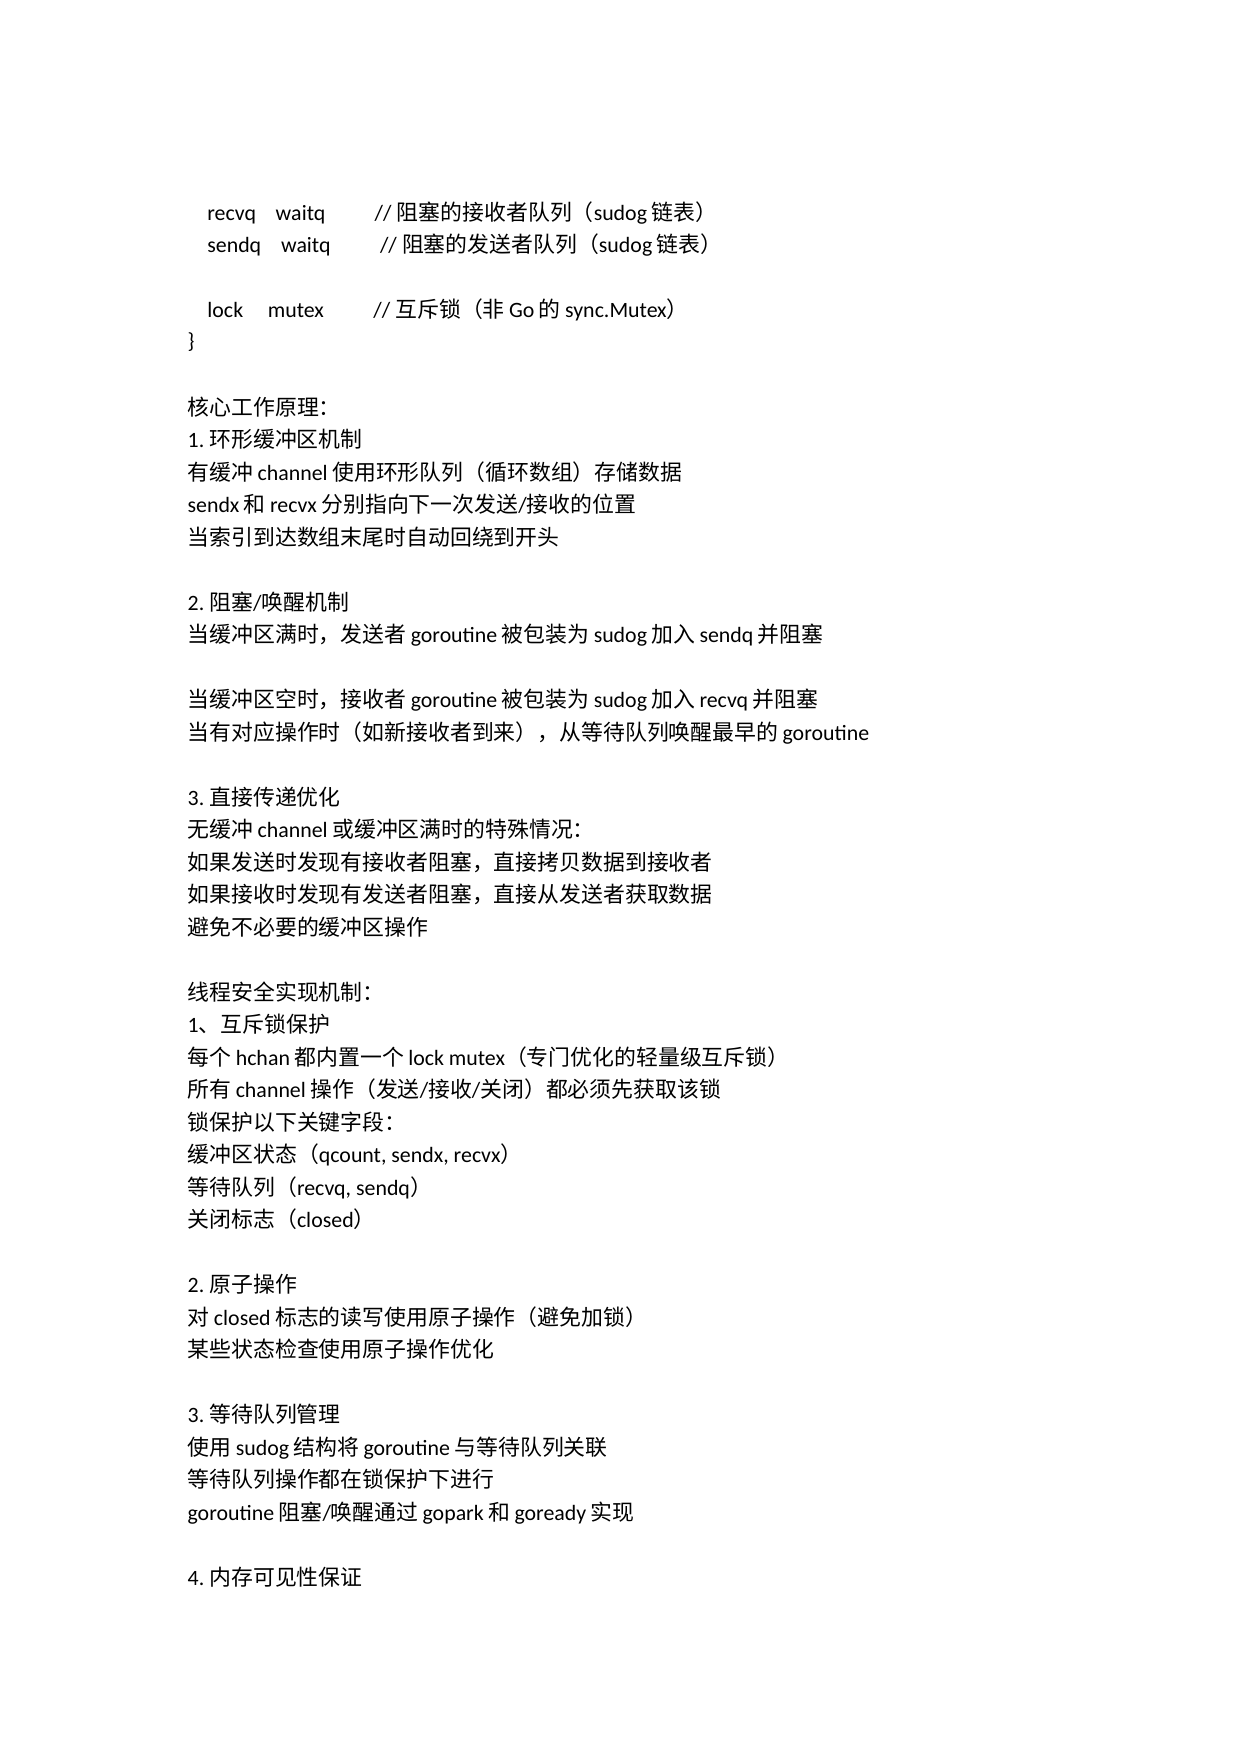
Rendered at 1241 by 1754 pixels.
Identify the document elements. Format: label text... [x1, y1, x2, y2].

text 等待队列（recvq, sendq） [187, 1169, 1053, 1202]
text sendx和recvx分别指向下一次发送/接收的位置 [187, 487, 1053, 519]
text 等待队列操作都在锁保护下进行 [187, 1462, 1053, 1494]
text sendq waitq // 阻塞的发送者队列（sudog链表） [187, 227, 1053, 259]
text 使用sudog结构将goroutine与等待队列关联 [187, 1429, 1053, 1462]
text 4. 内存可见性保证 [187, 1559, 1053, 1592]
text 线程安全实现机制： [187, 974, 1053, 1007]
text 核心工作原理： [187, 389, 1053, 422]
text 1、互斥锁保护 [187, 1007, 1053, 1039]
text 某些状态检查使用原子操作优化 [187, 1332, 1053, 1364]
text 所有channel操作（发送/接收/关闭）都必须先获取该锁 [187, 1072, 1053, 1104]
text 当索引到达数组末尾时自动回绕到开头 [187, 519, 1053, 552]
text 3. 等待队列管理 [187, 1397, 1053, 1429]
text recvq waitq // 阻塞的接收者队列（sudog链表） [187, 194, 1053, 227]
text 缓冲区状态（qcount, sendx, recvx） [187, 1137, 1053, 1169]
text 当有对应操作时（如新接收者到来），从等待队列唤醒最早的goroutine [187, 714, 1053, 747]
text 当缓冲区满时，发送者goroutine被包装为sudog加入sendq并阻塞 [187, 617, 1053, 649]
text 每个hchan都内置一个lock mutex（专门优化的轻量级互斥锁） [187, 1039, 1053, 1072]
text 关闭标志（closed） [187, 1202, 1053, 1234]
text 2. 阻塞/唤醒机制 [187, 584, 1053, 617]
text 有缓冲channel使用环形队列（循环数组）存储数据 [187, 454, 1053, 487]
text 锁保护以下关键字段： [187, 1104, 1053, 1137]
text 如果接收时发现有发送者阻塞，直接从发送者获取数据 [187, 877, 1053, 909]
text 对closed标志的读写使用原子操作（避免加锁） [187, 1299, 1053, 1332]
text 避免不必要的缓冲区操作 [187, 909, 1053, 942]
text lock mutex // 互斥锁（非Go的sync.Mutex） [187, 292, 1053, 324]
text 如果发送时发现有接收者阻塞，直接拷贝数据到接收者 [187, 844, 1053, 877]
text 2. 原子操作 [187, 1267, 1053, 1299]
text 当缓冲区空时，接收者goroutine被包装为sudog加入recvq并阻塞 [187, 682, 1053, 714]
text goroutine阻塞/唤醒通过gopark和goready实现 [187, 1494, 1053, 1527]
text 无缓冲channel或缓冲区满时的特殊情况： [187, 812, 1053, 844]
text 1. 环形缓冲区机制 [187, 422, 1053, 454]
text } [187, 324, 1053, 357]
text 3. 直接传递优化 [187, 779, 1053, 812]
